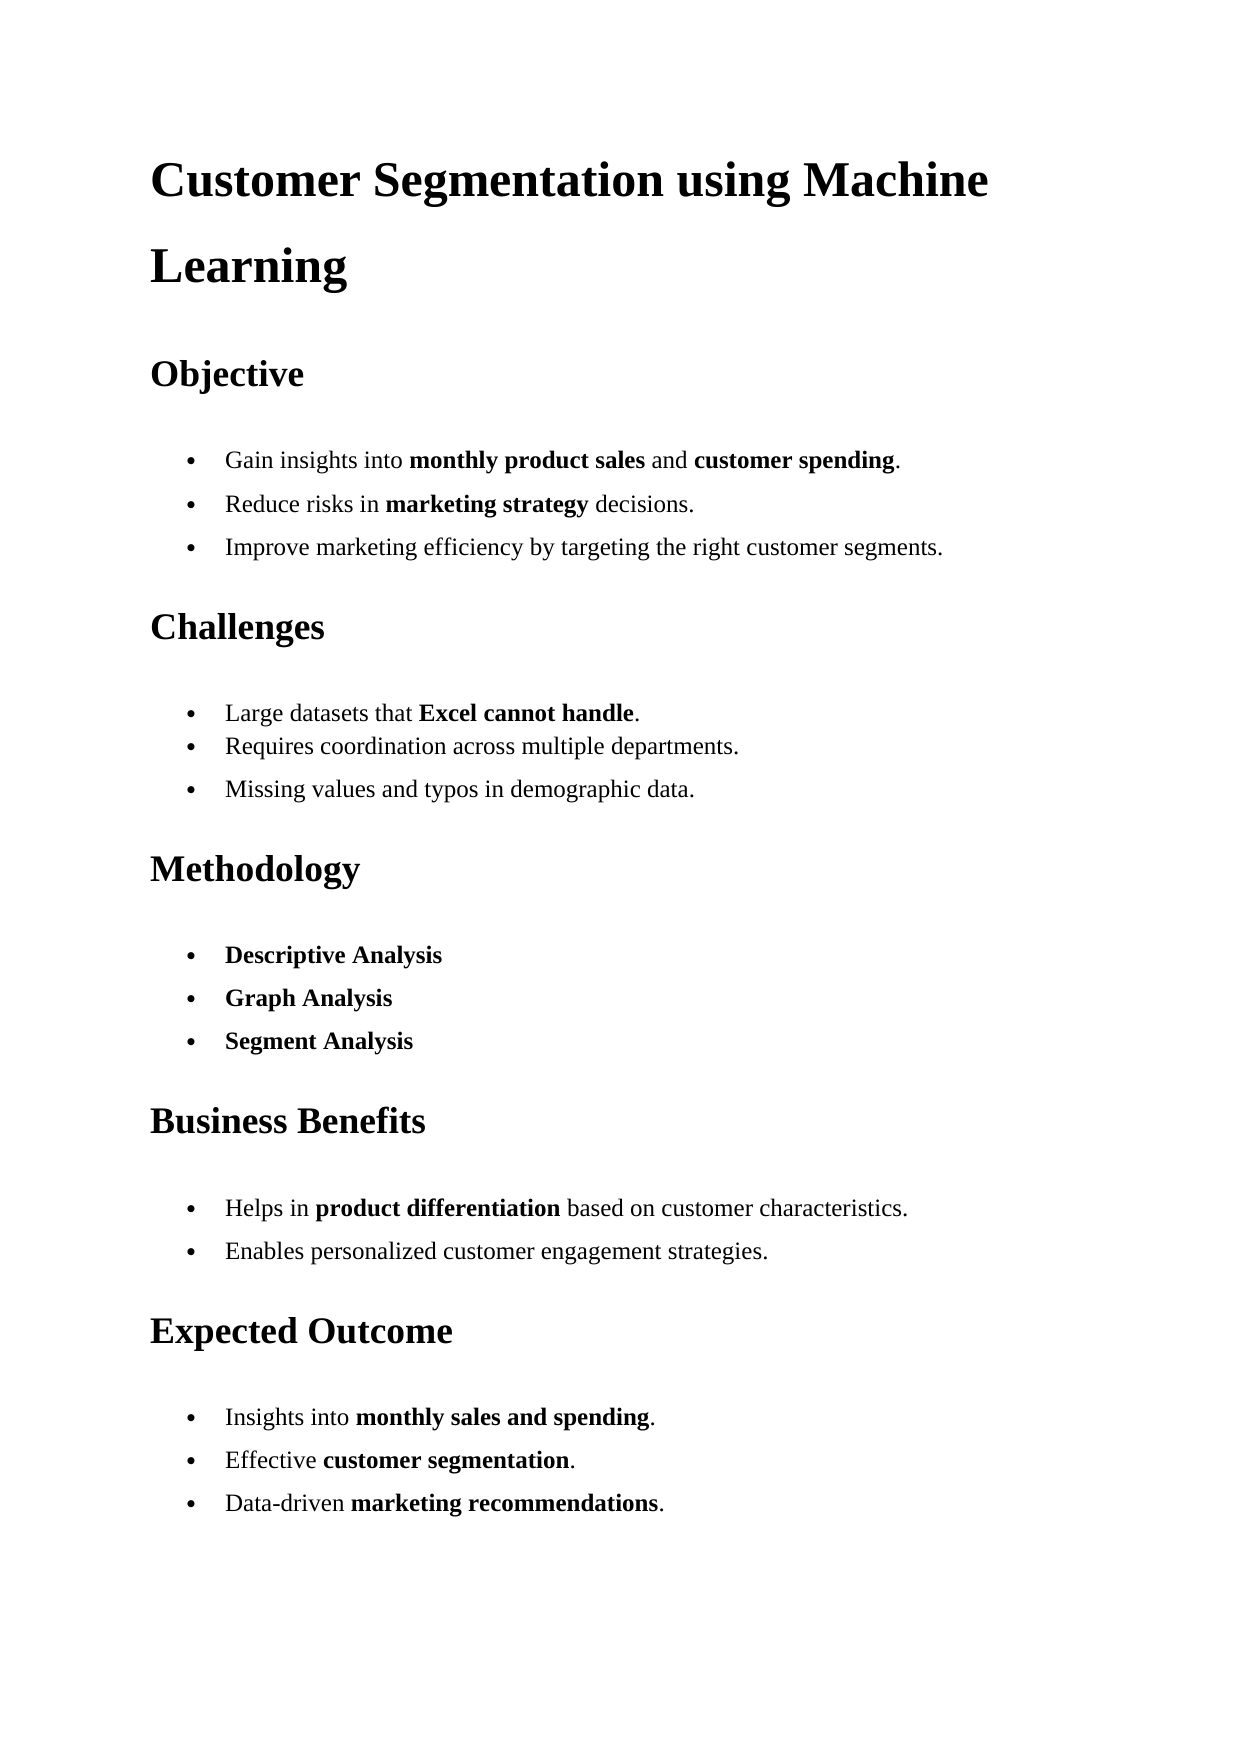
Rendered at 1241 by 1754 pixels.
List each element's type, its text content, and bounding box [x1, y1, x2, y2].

list Improve marketing efficiency by targeting the right customer segments. [187, 532, 1090, 561]
list Effective customer segmentation. [187, 1445, 1090, 1474]
list Descriptive Analysis [187, 940, 1090, 969]
text Methodology [150, 846, 1090, 889]
list Enables personalized customer engagement strategies. [187, 1236, 1090, 1264]
list Large datasets that Excel cannot handle. [187, 698, 1090, 727]
list Requires coordination across multiple departments. [187, 731, 1090, 760]
text Customer Segmentation using Machine Learning [150, 150, 1090, 294]
text Expected Outcome [150, 1308, 1090, 1351]
list Missing values and typos in demographic data. [187, 774, 1090, 803]
list Segment Analysis [187, 1026, 1090, 1055]
list Data-driven marketing recommendations. [187, 1488, 1090, 1517]
text Business Benefits [150, 1099, 1090, 1142]
list Gain insights into monthly product sales and customer spending. [187, 446, 1090, 474]
list Reduce risks in marketing strategy decisions. [187, 489, 1090, 517]
list Helps in product differentiation based on customer characteristics. [187, 1193, 1090, 1221]
text Challenges [150, 604, 1090, 647]
text Objective [150, 352, 1090, 395]
list Insights into monthly sales and spending. [187, 1402, 1090, 1431]
list Graph Analysis [187, 983, 1090, 1012]
